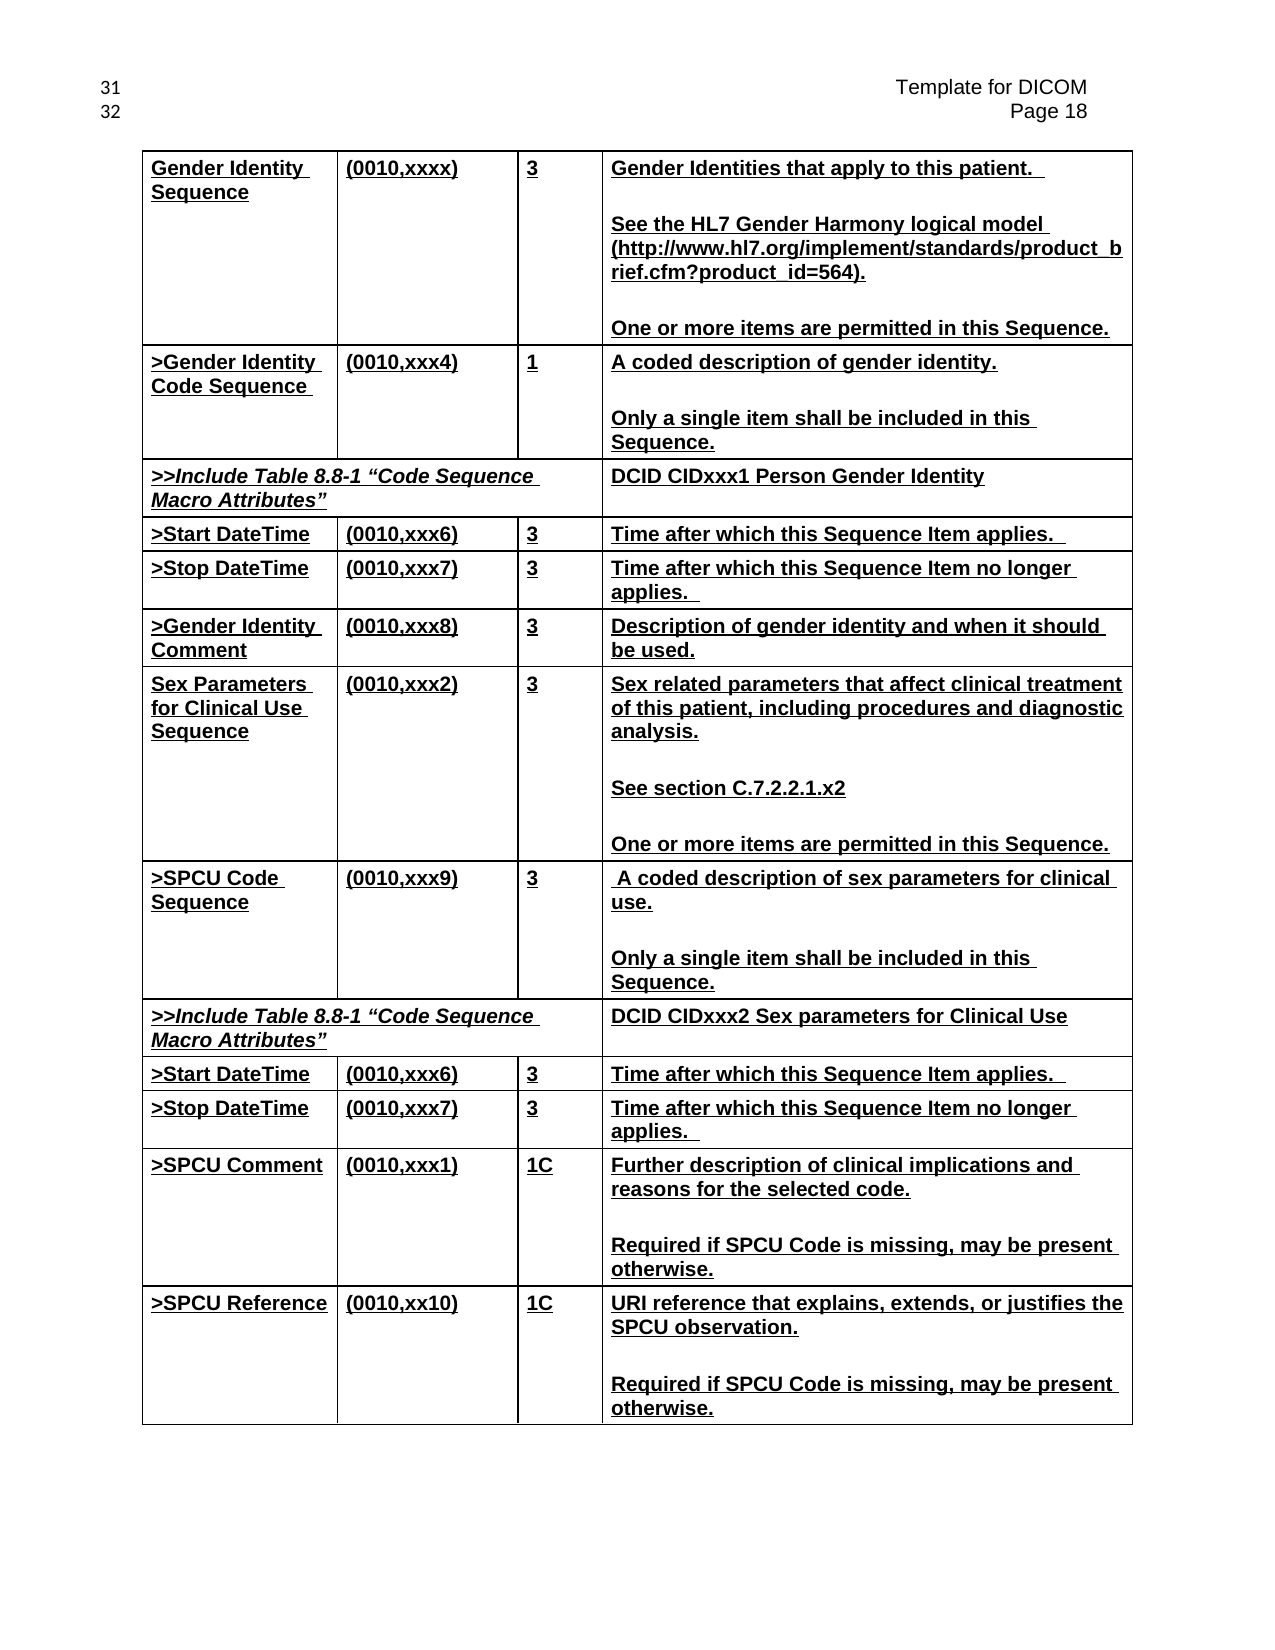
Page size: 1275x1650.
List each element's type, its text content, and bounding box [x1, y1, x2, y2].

table_cell >Start DateTime [143, 1057, 337, 1089]
table_cell DCID CIDxxx1 Person Gender Identity [603, 460, 1132, 516]
table_cell (0010,xxx8) [338, 610, 517, 666]
table_cell >>Include Table 8.8-1 “Code Sequence Macro Attributes” [143, 460, 602, 516]
table_cell (0010,xxx6) [338, 1057, 517, 1089]
table_cell (0010,xxx1) [338, 1149, 517, 1285]
table_cell DCID CIDxxx2 Sex parameters for Clinical Use [603, 1000, 1132, 1056]
table_cell Gender Identity Sequence [143, 152, 337, 344]
table_cell Time after which this Sequence Item applies. [603, 518, 1132, 550]
table_cell Time after which this Sequence Item no longer applies. [603, 1091, 1132, 1147]
table_cell Time after which this Sequence Item applies. [603, 1057, 1132, 1089]
table_cell >Stop DateTime [143, 1091, 337, 1147]
table_cell Sex Parameters for Clinical Use Sequence [143, 667, 337, 860]
table_cell URI reference that explains, extends, or justifies the SPCU observation. Required if SPCU Code is missing, may be present otherwise. [603, 1287, 1132, 1423]
table_cell Sex related parameters that affect clinical treatment of this patient, including procedures and diagnostic analysis. See section C.7.2.2.1.x2 One or more items are permitted in this Sequence. [603, 667, 1132, 860]
table_cell (0010,xxx2) [338, 667, 517, 860]
table_cell 3 [519, 152, 602, 344]
table_cell 3 [519, 1091, 602, 1147]
table_cell 3 [519, 667, 602, 860]
table_cell (0010,xxxx) [338, 152, 517, 344]
table_cell 3 [519, 862, 602, 998]
table_cell 3 [519, 552, 602, 608]
table_cell (0010,xxx9) [338, 862, 517, 998]
table_cell (0010,xxx4) [338, 346, 517, 458]
table_cell 1 [519, 346, 602, 458]
table_cell 3 [519, 518, 602, 550]
table_cell 1C [519, 1149, 602, 1285]
table_cell >Stop DateTime [143, 552, 337, 608]
table_cell >SPCU Reference [143, 1287, 337, 1423]
table_cell 1C [519, 1287, 602, 1423]
table_cell >Start DateTime [143, 518, 337, 550]
table_cell Gender Identities that apply to this patient. See the HL7 Gender Harmony logical model (http://www.hl7.org/implement/standards/product_brief.cfm?product_id=564). One or more items are permitted in this Sequence. [603, 152, 1132, 344]
table_cell Further description of clinical implications and reasons for the selected code. Required if SPCU Code is missing, may be present otherwise. [603, 1149, 1132, 1285]
table_cell >>Include Table 8.8-1 “Code Sequence Macro Attributes” [143, 1000, 602, 1056]
table_cell 3 [519, 1057, 602, 1089]
table_cell Description of gender identity and when it should be used. [603, 610, 1132, 666]
table_cell A coded description of gender identity. Only a single item shall be included in this Sequence. [603, 346, 1132, 458]
table_cell 3 [519, 610, 602, 666]
table_cell >SPCU Comment [143, 1149, 337, 1285]
table_cell >SPCU Code Sequence [143, 862, 337, 998]
table_cell A coded description of sex parameters for clinical use. Only a single item shall be included in this Sequence. [603, 862, 1132, 998]
table_cell >Gender Identity Comment [143, 610, 337, 666]
table_cell (0010,xxx7) [338, 1091, 517, 1147]
table_cell (0010,xxx6) [338, 518, 517, 550]
table_cell (0010,xx10) [338, 1287, 517, 1423]
table_cell >Gender Identity Code Sequence [143, 346, 337, 458]
table_cell (0010,xxx7) [338, 552, 517, 608]
table_cell Time after which this Sequence Item no longer applies. [603, 552, 1132, 608]
